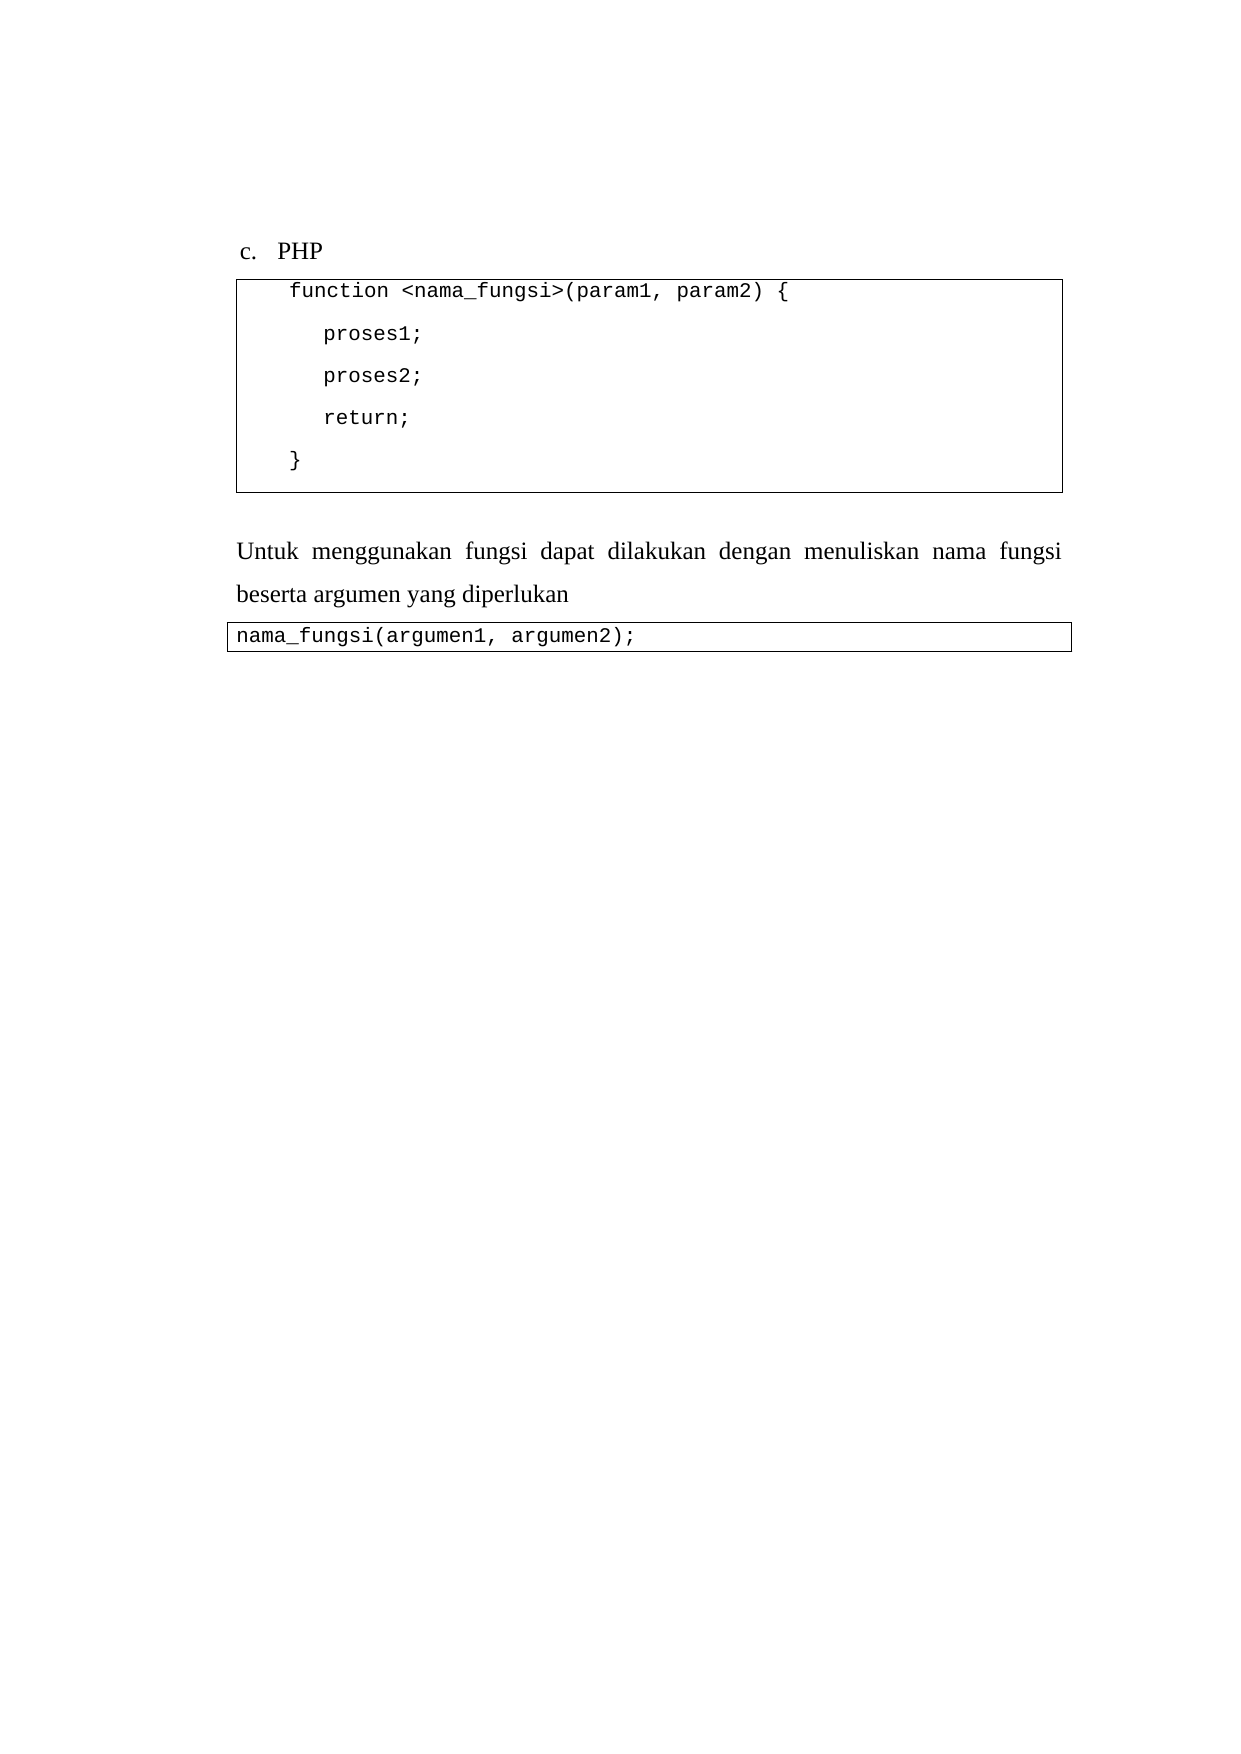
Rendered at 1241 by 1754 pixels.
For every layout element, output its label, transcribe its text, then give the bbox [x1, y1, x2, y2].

text nama_fungsi(argumen1, argumen2); [228, 623, 1071, 651]
table_header function <nama_fungsi>(param1, param2) { proses1; proses2; return; } [237, 280, 1062, 492]
list PHP [239, 236, 1063, 265]
text Untuk menggunakan fungsi dapat dilakukan dengan menuliskan nama fungsi beserta argumen yang diperlukan [236, 536, 1063, 608]
